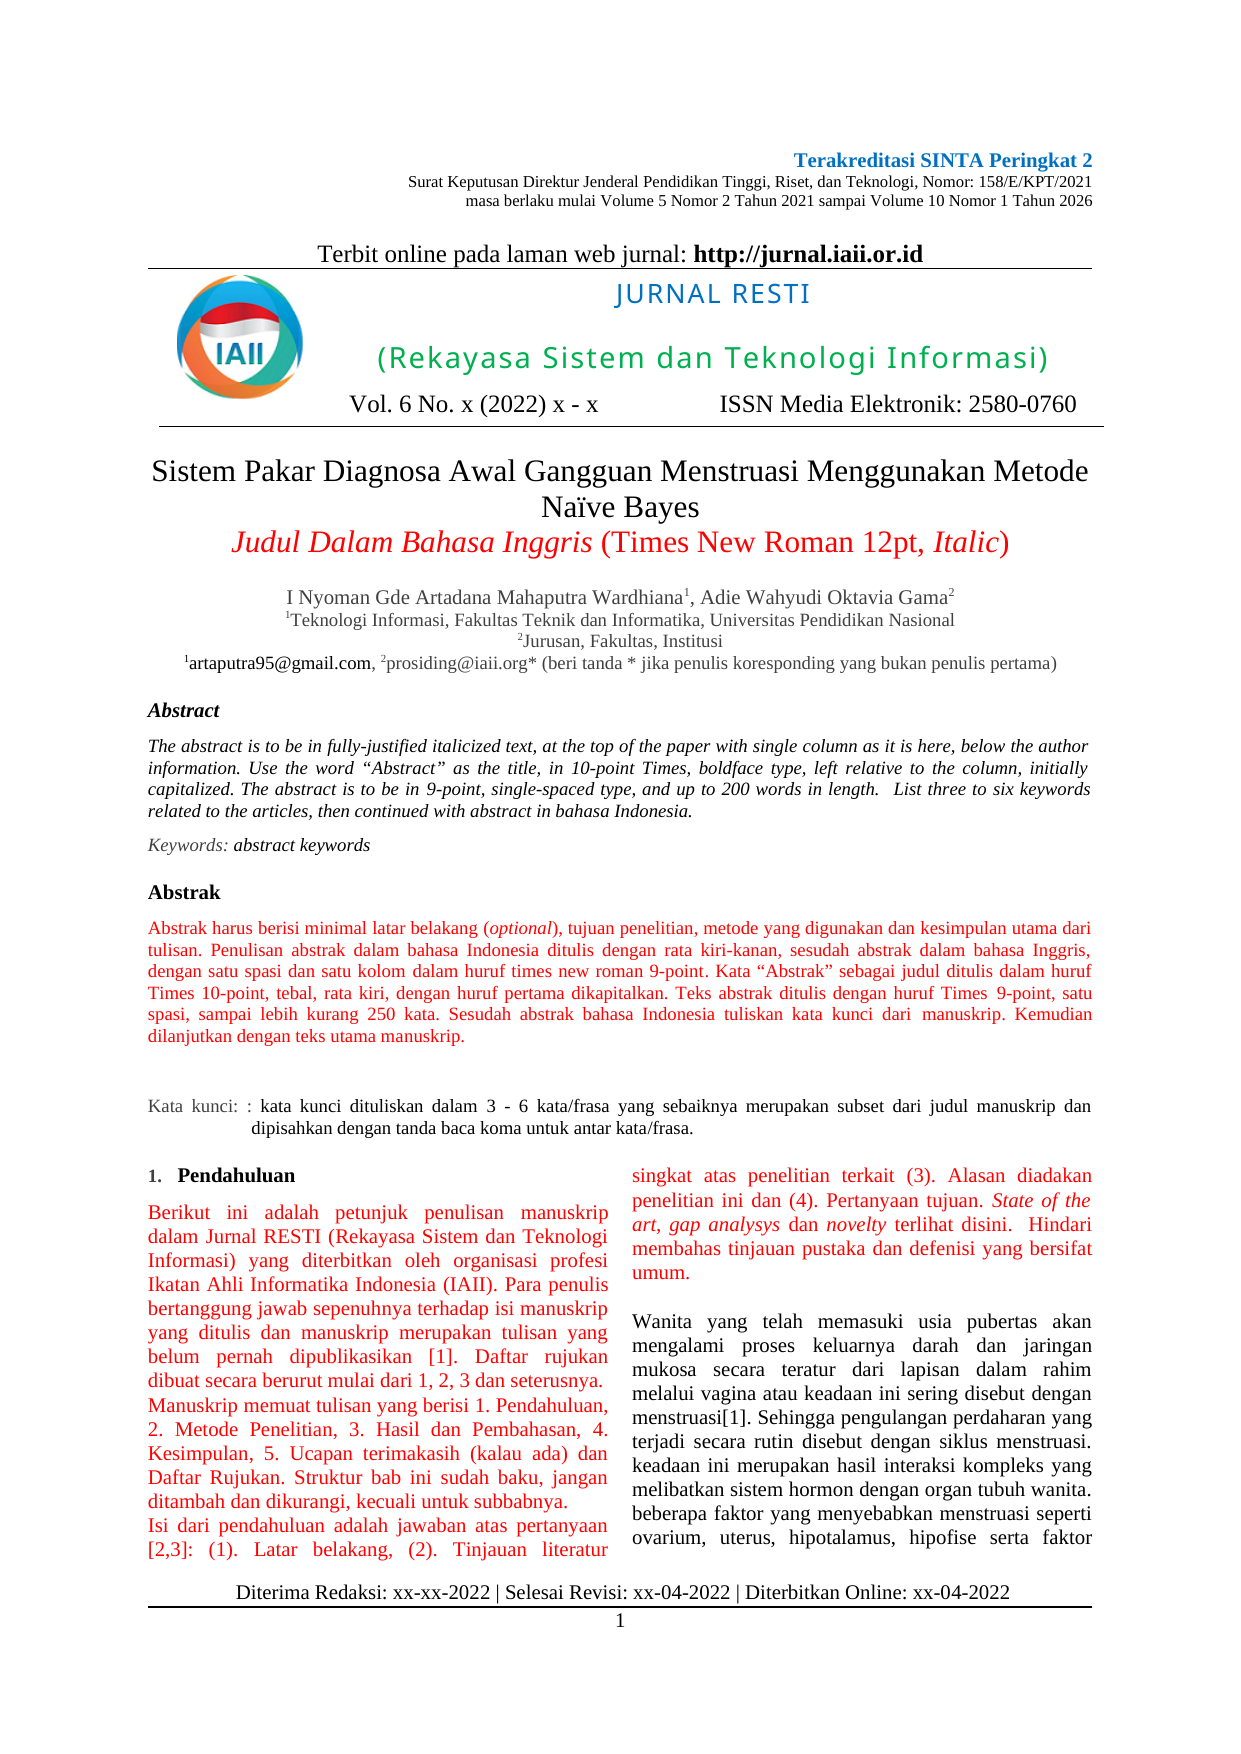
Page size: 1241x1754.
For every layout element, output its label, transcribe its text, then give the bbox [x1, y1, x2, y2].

text Berikut ini adalah petunjuk penulisan manuskrip dalam Jurnal RESTI (Rekayasa Sistem dan Teknologi Informasi) yang diterbitkan oleh organisasi profesi Ikatan Ahli Informatika Indonesia (IAII). Para penulis bertanggung jawab sepenuhnya terhadap isi manuskrip yang ditulis dan manuskrip merupakan tulisan yang belum pernah dipublikasikan [1]. Daftar rujukan dibuat secara berurut mulai dari 1, 2, 3 dan seterusnya. [148, 1200, 608, 1392]
text Terakreditasi SINTA Peringkat 2 [148, 148, 1092, 172]
text Keywords: abstract keywords [148, 834, 1092, 855]
subtitle 2Jurusan, Fakultas, Institusi [148, 630, 1092, 652]
picture [177, 275, 304, 400]
text Isi dari pendahuluan adalah jawaban atas pertanyaan [2,3]: (1). Latar belakang, (2). Tinjauan literatur singkat atas penelitian terkait (3). Alasan diadakan penelitian ini dan (4). Pertanyaan tujuan. State of the art, gap analysys dan novelty terlihat disini. Hindari membahas tinjauan pustaka dan defenisi yang bersifat umum. [632, 1163, 1092, 1284]
subtitle Judul Dalam Bahasa Inggris (Times New Roman 12pt, Italic) [148, 524, 1092, 560]
text Surat Keputusan Direktur Jenderal Pendidikan Tinggi, Riset, dan Teknologi, Nomor: 158/E/KPT/2021 [148, 172, 1092, 191]
table_cell ISSN Media Elektronik: 2580-0760 [661, 388, 1104, 426]
table_header JURNAL RESTI (Rekayasa Sistem dan Teknologi Informasi) [321, 269, 1104, 388]
subtitle Abstrak [148, 880, 1092, 904]
text Terbit online pada laman web jurnal: http://jurnal.iaii.or.id [148, 239, 1092, 268]
text Kata kunci: : kata kunci dituliskan dalam 3 - 6 kata/frasa yang sebaiknya merupakan subset dari judul manuskrip dan dipisahkan dengan tanda baca koma untuk antar kata/frasa. [148, 1095, 1092, 1138]
table_header [159, 269, 321, 426]
subtitle Sistem Pakar Diagnosa Awal Gangguan Menstruasi Menggunakan Metode Naïve Bayes [148, 452, 1092, 524]
text Manuskrip memuat tulisan yang berisi 1. Pendahuluan, 2. Metode Penelitian, 3. Hasil dan Pembahasan, 4. Kesimpulan, 5. Ucapan terimakasih (kalau ada) dan Daftar Rujukan. Struktur bab ini sudah baku, jangan ditambah dan dikurangi, kecuali untuk subbabnya. [148, 1392, 608, 1513]
subtitle I Nyoman Gde Artadana Mahaputra Wardhiana1, Adie Wahyudi Oktavia Gama2 [148, 585, 1092, 609]
text Abstrak harus berisi minimal latar belakang (optional), tujuan penelitian, metode yang digunakan dan kesimpulan utama dari tulisan. Penulisan abstrak dalam bahasa Indonesia ditulis dengan rata kiri-kanan, sesudah abstrak dalam bahasa Inggris, dengan satu spasi dan satu kolom dalam huruf times new roman 9-point. Kata “Abstrak” sebagai judul ditulis dalam huruf Times 10-point, tebal, rata kiri, dengan huruf pertama dikapitalkan. Teks abstrak ditulis dengan huruf Times 9-point, satu spasi, sampai lebih kurang 250 kata. Sesudah abstrak bahasa Indonesia tuliskan kata kunci dari manuskrip. Kemudian dilanjutkan dengan teks utama manuskrip. [148, 917, 1092, 1046]
subtitle Abstract [148, 698, 1092, 722]
subtitle 1Teknologi Informasi, Fakultas Teknik dan Informatika, Universitas Pendidikan Nasional [148, 609, 1092, 630]
text Isi dari pendahuluan adalah jawaban atas pertanyaan [2,3]: (1). Latar belakang, (2). Tinjauan literatur singkat atas penelitian terkait (3). Alasan diadakan penelitian ini dan (4). Pertanyaan tujuan. State of the art, gap analysys dan novelty terlihat disini. Hindari membahas tinjauan pustaka dan defenisi yang bersifat umum. [148, 1513, 608, 1561]
subtitle 1artaputra95@gmail.com, 2prosiding@iaii.org* (beri tanda * jika penulis koresponding yang bukan penulis pertama) [148, 652, 1092, 673]
text The abstract is to be in fully-justified italicized text, at the top of the paper with single column as it is here, below the author information. Use the word “Abstract” as the title, in 10-point Times, boldface type, left relative to the column, initially capitalized. The abstract is to be in 9-point, single-spaced type, and up to 200 words in length. List three to six keywords related to the articles, then continued with abstract in bahasa Indonesia. [148, 735, 1092, 821]
list Pendahuluan [148, 1163, 608, 1187]
table_cell Vol. 6 No. x (2022) x - x [321, 388, 661, 426]
text masa berlaku mulai Volume 5 Nomor 2 Tahun 2021 sampai Volume 10 Nomor 1 Tahun 2026 [148, 191, 1092, 210]
